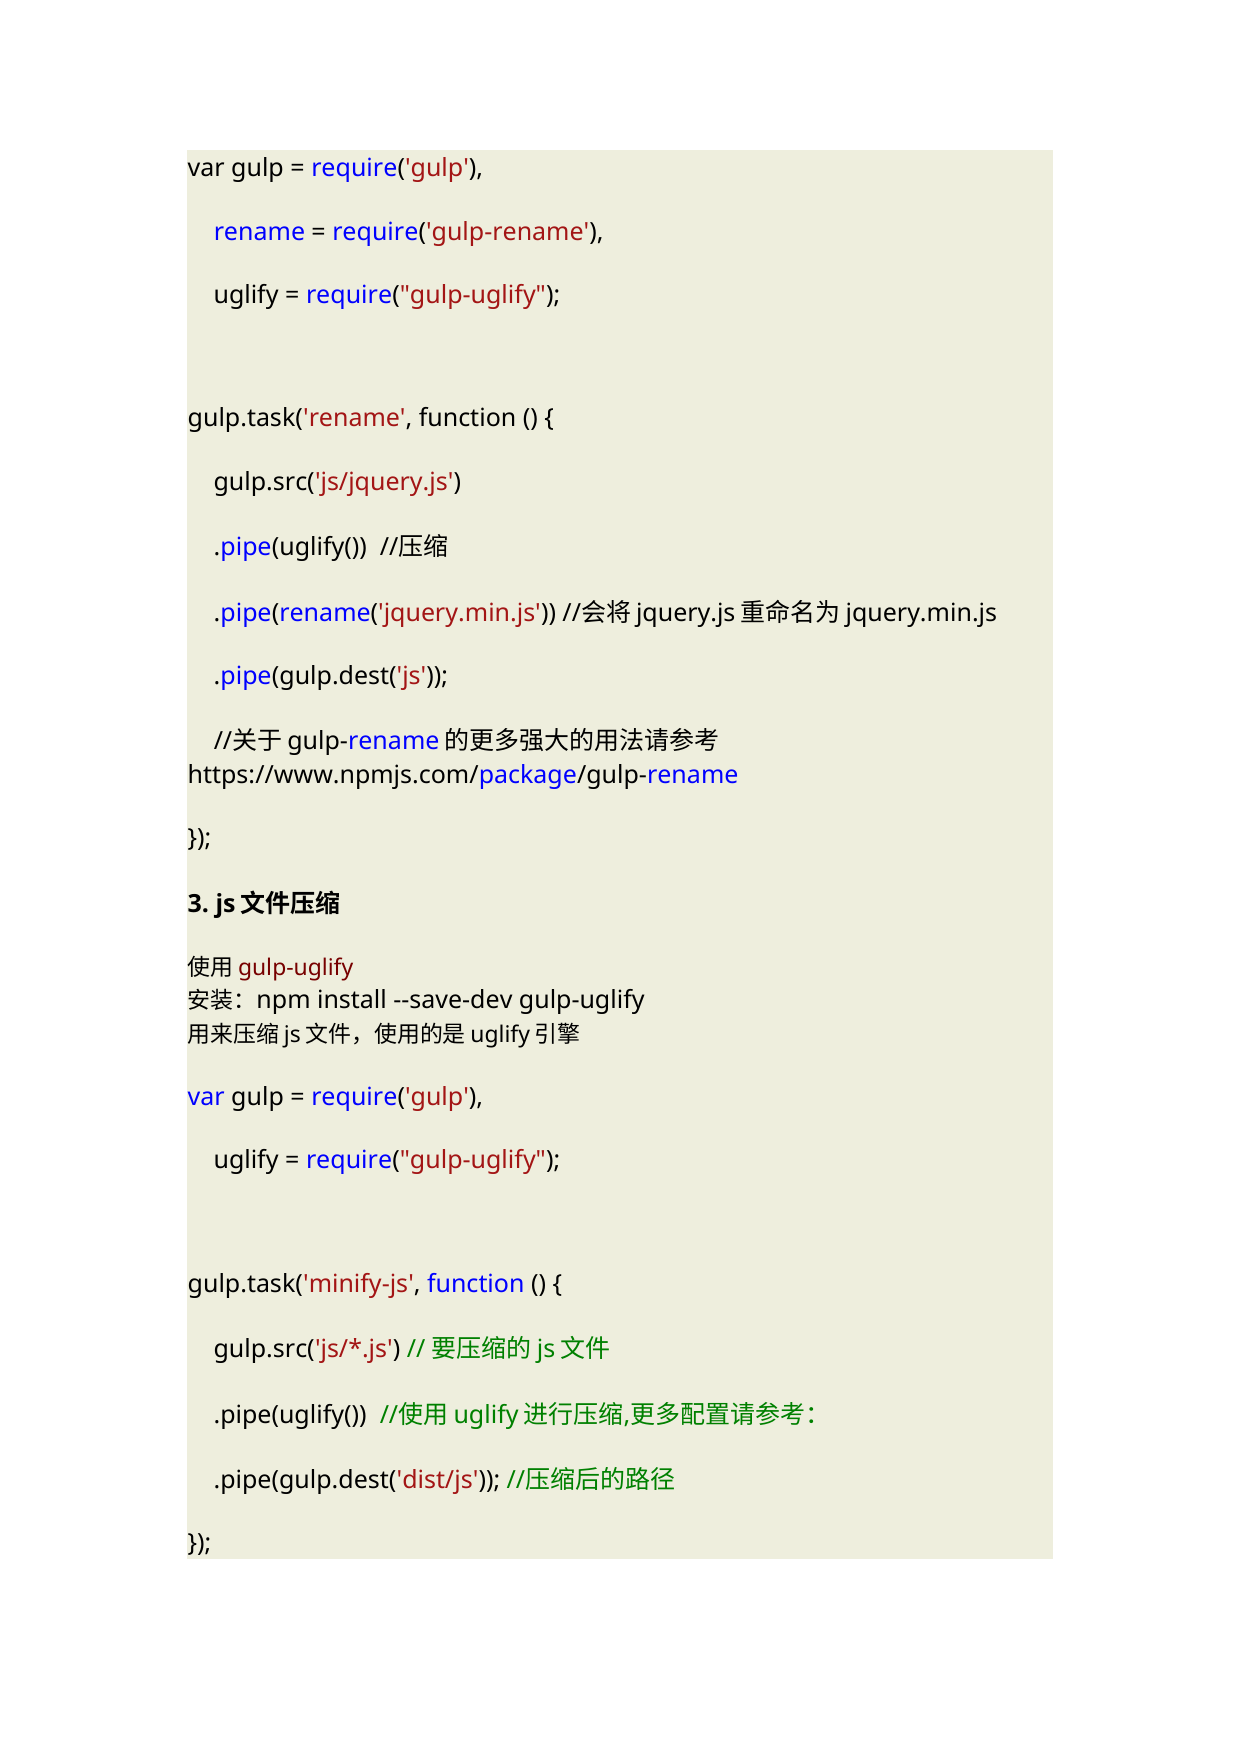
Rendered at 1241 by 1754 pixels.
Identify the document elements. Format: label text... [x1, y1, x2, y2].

text gulp.task('rename', function () { [187, 400, 1053, 434]
text var gulp = require('gulp'), [187, 1079, 1053, 1113]
text uglify = require("gulp-uglify"); [187, 1142, 1053, 1176]
text gulp.src('js/*.js') // 要压缩的js文件 [187, 1329, 1053, 1365]
text .pipe(rename('jquery.min.js')) //会将jquery.js重命名为jquery.min.js [187, 592, 1053, 628]
text 使用gulp-uglify 安装：npm install --save-dev gulp-uglify 用来压缩js文件，使用的是uglify引擎 [187, 949, 1053, 1049]
text .pipe(uglify()) //使用uglify进行压缩,更多配置请参考： [187, 1394, 1053, 1430]
text var gulp = require('gulp'), [187, 150, 1053, 184]
text 3. js文件压缩 [187, 883, 1053, 919]
text }); [187, 1525, 1053, 1559]
text .pipe(uglify()) //压缩 [187, 527, 1053, 563]
text uglify = require("gulp-uglify"); [187, 276, 1053, 311]
text gulp.task('minify-js', function () { [187, 1266, 1053, 1299]
text gulp.src('js/jquery.js') [187, 463, 1053, 497]
text rename = require('gulp-rename'), [187, 213, 1053, 247]
text .pipe(gulp.dest('js')); [187, 657, 1053, 691]
text .pipe(gulp.dest('dist/js')); //压缩后的路径 [187, 1459, 1053, 1496]
text }); [187, 820, 1053, 854]
text //关于gulp-rename的更多强大的用法请参考https://www.npmjs.com/package/gulp-rename [187, 721, 1053, 791]
